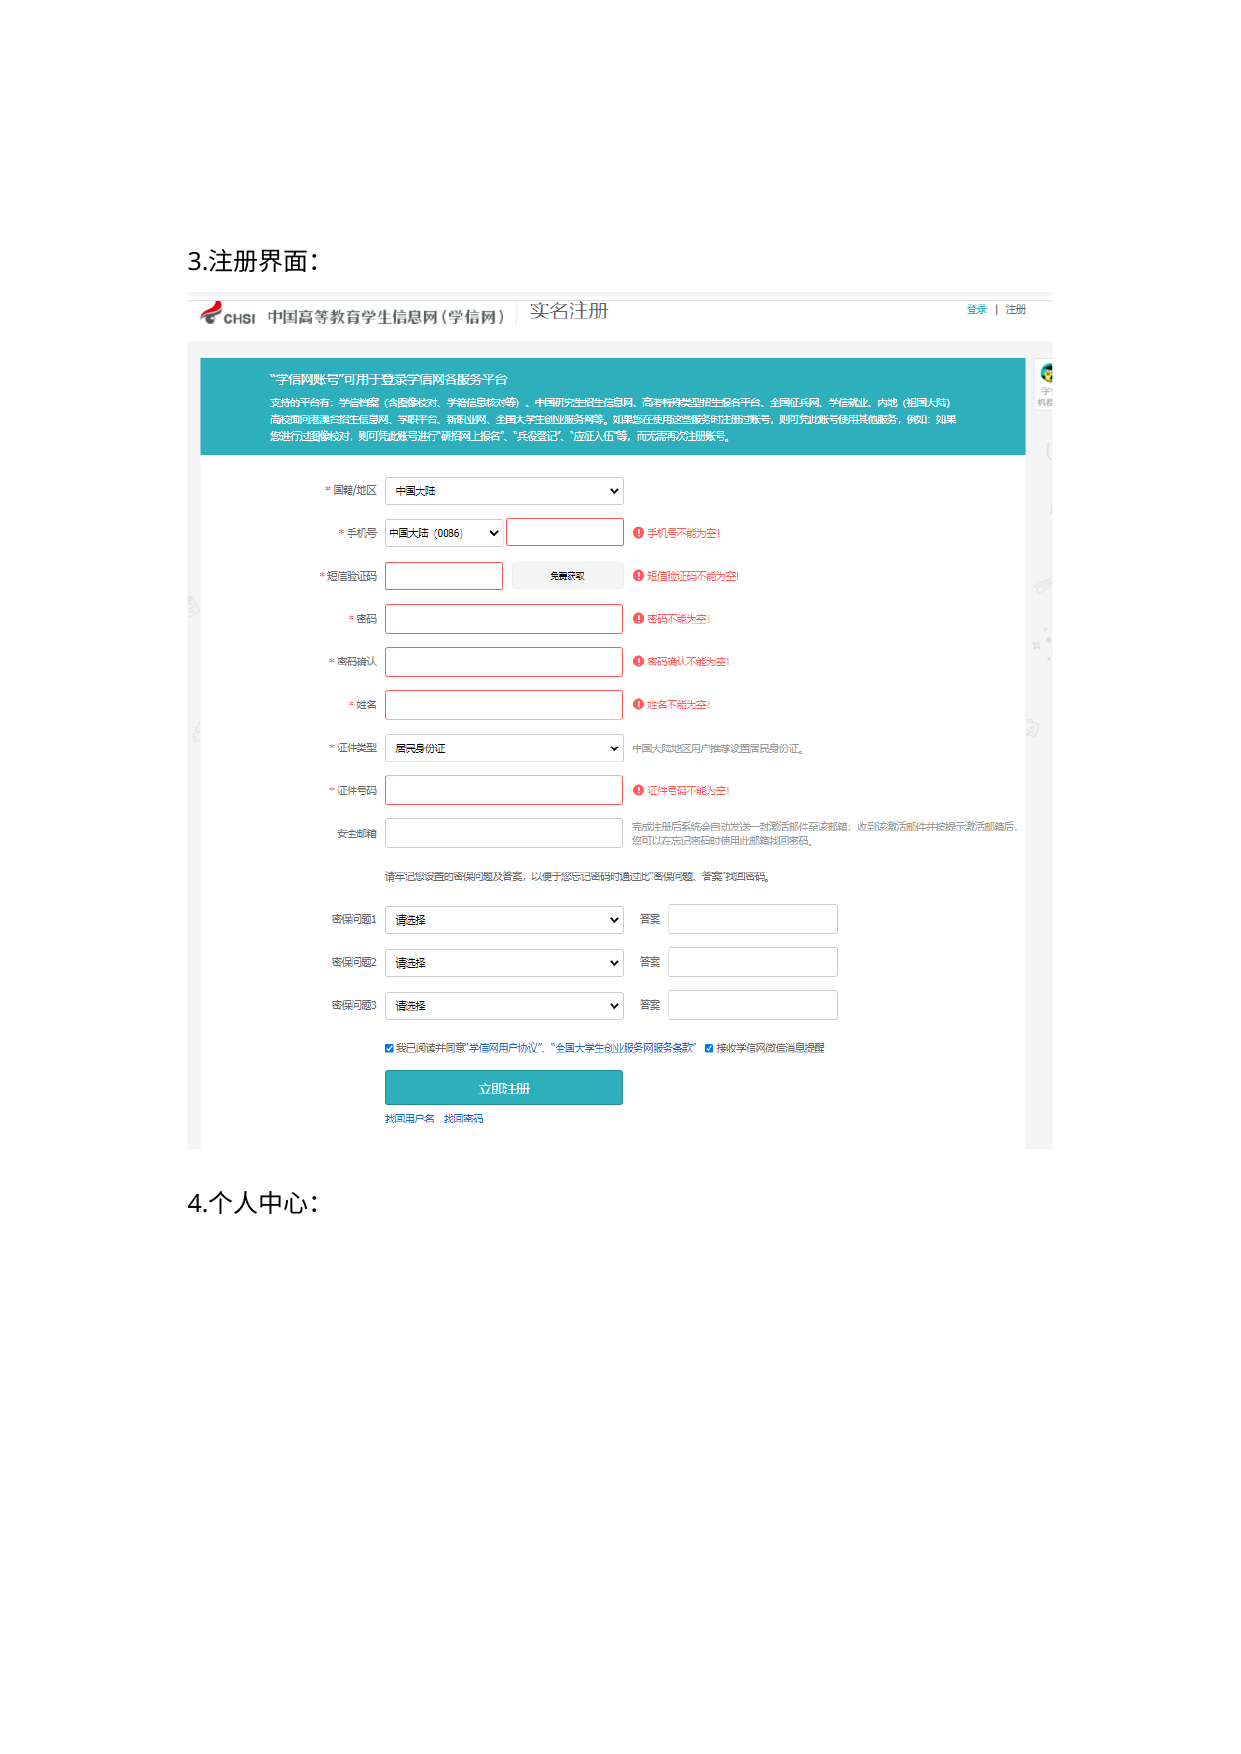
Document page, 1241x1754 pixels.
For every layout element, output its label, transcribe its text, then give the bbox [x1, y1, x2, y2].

text 3.注册界面： [187, 227, 1053, 292]
text 4.个人中心： [187, 1169, 1053, 1234]
picture [187, 292, 1053, 1149]
